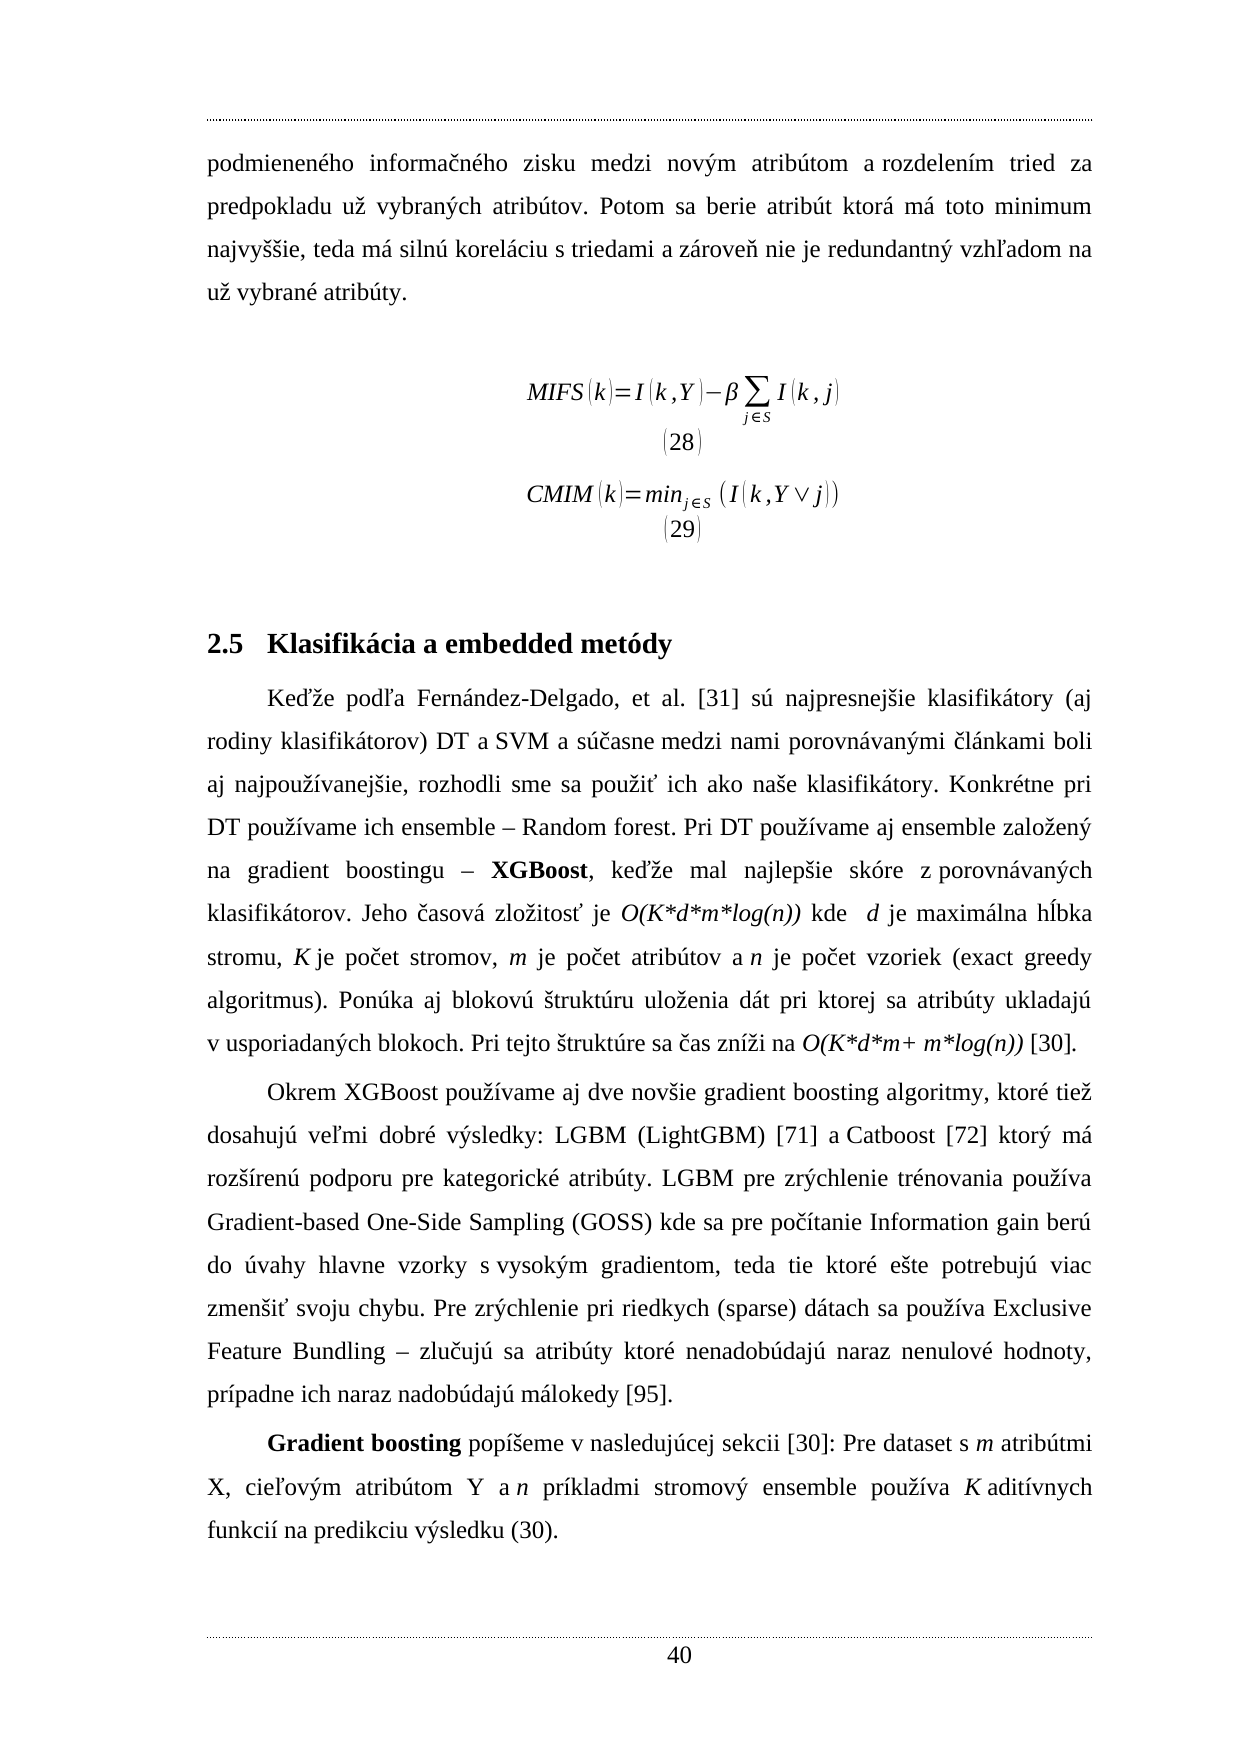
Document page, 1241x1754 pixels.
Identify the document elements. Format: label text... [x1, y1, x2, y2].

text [207, 148, 1092, 306]
text Gradient boosting popíšeme v nasledujúcej sekcii [30]: Pre dataset s m atribútmi X, cieľovým atribútom Y a n príkladmi stromový ensemble používa K aditívnych funkcií na predikciu výsledku (30). [207, 1428, 1092, 1543]
text Keďže podľa Fernández-Delgado, et al. [31] sú najpresnejšie klasifikátory (aj rodiny klasifikátorov) DT a SVM a súčasne medzi nami porovnávanými článkami boli aj najpoužívanejšie, rozhodli sme sa použiť ich ako naše klasifikátory. Konkrétne pri DT používame ich ensemble – Random forest. Pri DT používame aj ensemble založený na gradient boostingu – XGBoost, keďže mal najlepšie skóre z porovnávaných klasifikátorov. Jeho časová zložitosť je O(K*d*m*log(n)) kde d je maximálna hĺbka stromu, K je počet stromov, m je počet atribútov a n je počet vzoriek (exact greedy algoritmus). Ponúka aj blokovú štruktúru uloženia dát pri ktorej sa atribúty ukladajú v usporiadaných blokoch. Pri tejto štruktúre sa čas zníži na O(K*d*m+ m*log(n)) [30]. [207, 683, 1092, 1057]
text Klasifikácia a embedded metódy [207, 626, 1092, 660]
text Okrem XGBoost používame aj dve novšie gradient boosting algoritmy, ktoré tiež dosahujú veľmi dobré výsledky: LGBM (LightGBM) [71] a Catboost [72] ktorý má rozšírenú podporu pre kategorické atribúty. LGBM pre zrýchlenie trénovania používa Gradient-based One-Side Sampling (GOSS) kde sa pre počítanie Information gain berú do úvahy hlavne vzorky s vysokým gradientom, teda tie ktoré ešte potrebujú viac zmenšiť svoju chybu. Pre zrýchlenie pri riedkych (sparse) dátach sa používa Exclusive Feature Bundling – zlučujú sa atribúty ktoré nenadobúdajú naraz nenulové hodnoty, prípadne ich naraz nadobúdajú málokedy [95]. [207, 1077, 1092, 1408]
